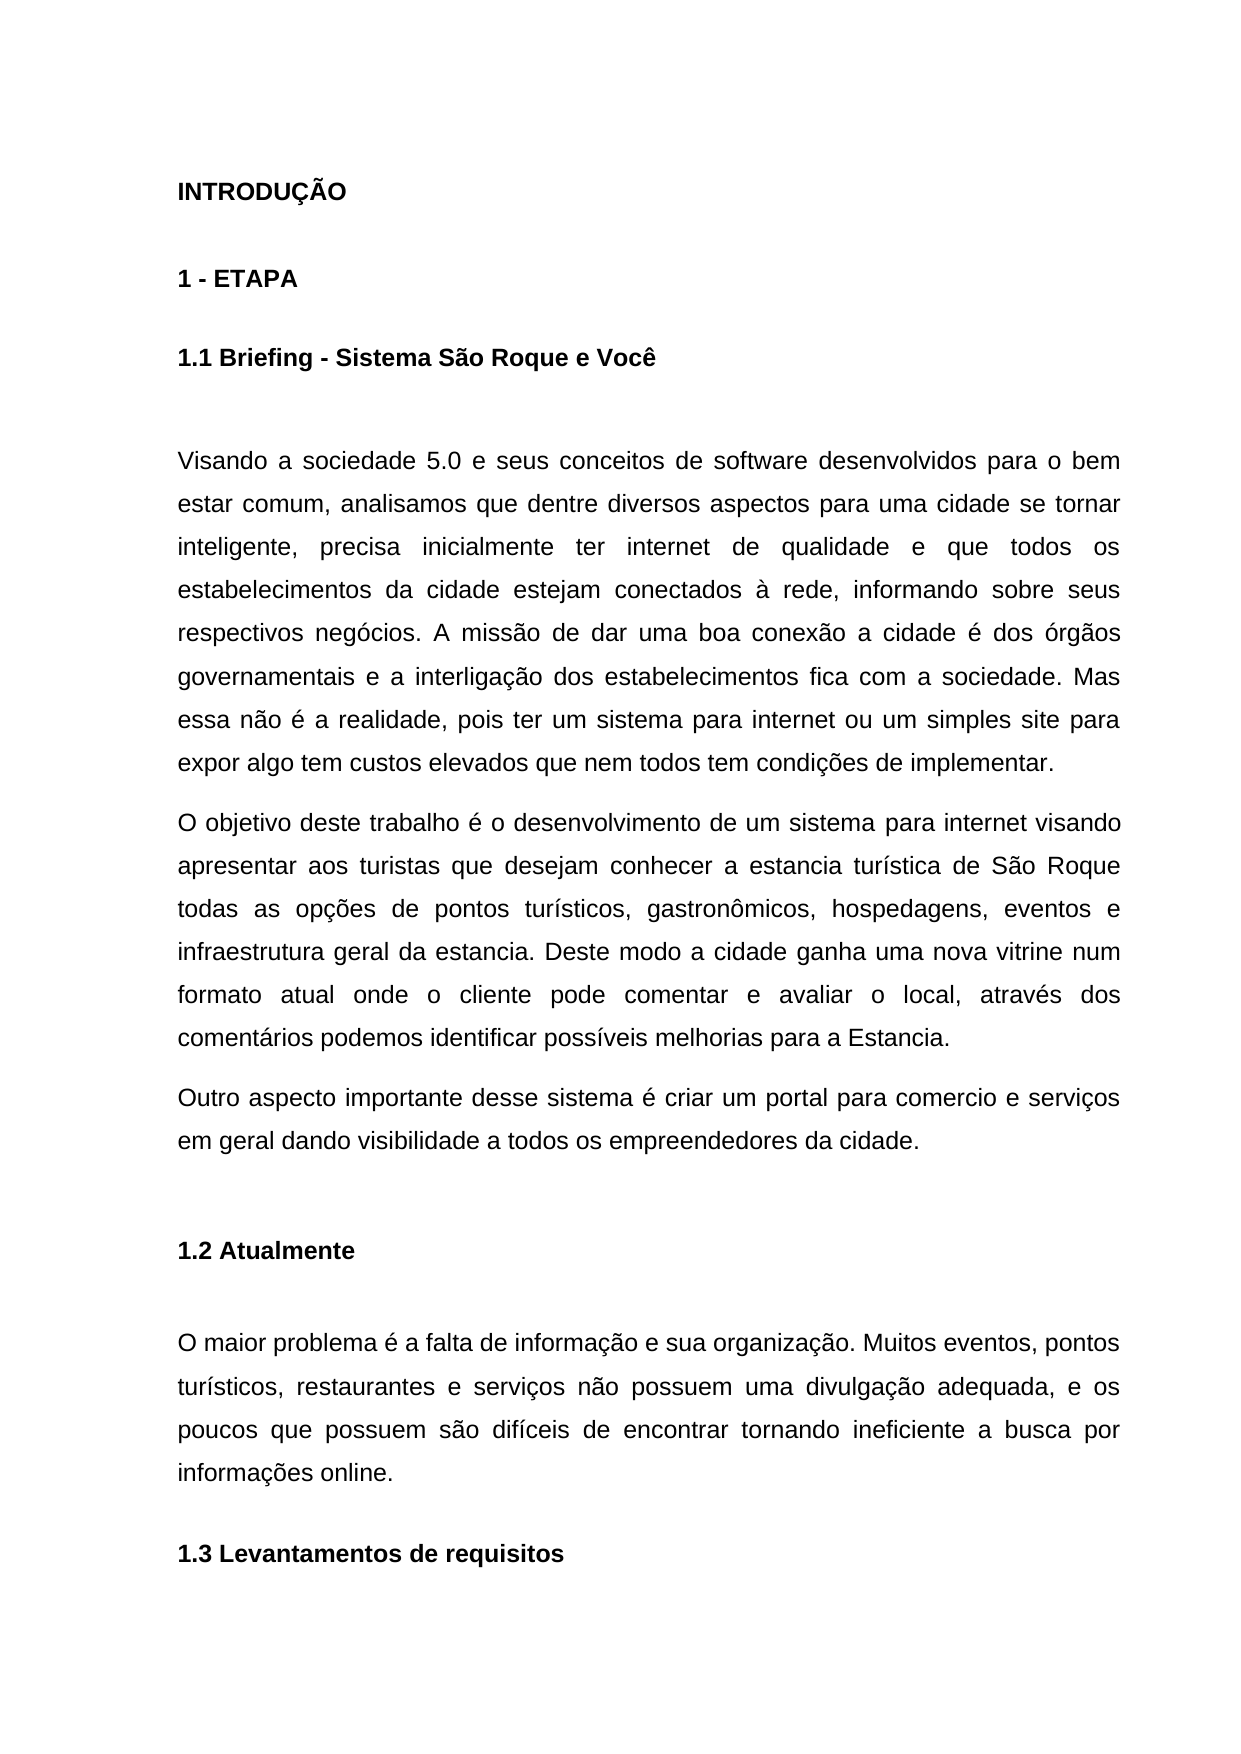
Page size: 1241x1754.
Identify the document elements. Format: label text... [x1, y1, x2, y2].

subtitle 1.1 Briefing - Sistema São Roque e Você [177, 343, 1122, 372]
text O maior problema é a falta de informação e sua organização. Muitos eventos, pontos turísticos, restaurantes e serviços não possuem uma divulgação adequada, e os poucos que possuem são difíceis de encontrar tornando ineficiente a busca por informações online. [177, 1328, 1122, 1487]
subtitle 1.2 Atualmente [177, 1236, 1122, 1264]
text O objetivo deste trabalho é o desenvolvimento de um sistema para internet visando apresentar aos turistas que desejam conhecer a estancia turística de São Roque todas as opções de pontos turísticos, gastronômicos, hospedagens, eventos e infraestrutura geral da estancia. Deste modo a cidade ganha uma nova vitrine num formato atual onde o cliente pode comentar e avaliar o local, através dos comentários podemos identificar possíveis melhorias para a Estancia. [177, 808, 1122, 1052]
subtitle 1 - ETAPA [177, 264, 1122, 293]
text Outro aspecto importante desse sistema é criar um portal para comercio e serviços em geral dando visibilidade a todos os empreendedores da cidade. [177, 1083, 1122, 1155]
subtitle 1.3 Levantamentos de requisitos [177, 1539, 1122, 1568]
subtitle INTRODUÇÃO [177, 177, 1122, 206]
text Visando a sociedade 5.0 e seus conceitos de software desenvolvidos para o bem estar comum, analisamos que dentre diversos aspectos para uma cidade se tornar inteligente, precisa inicialmente ter internet de qualidade e que todos os estabelecimentos da cidade estejam conectados à rede, informando sobre seus respectivos negócios. A missão de dar uma boa conexão a cidade é dos órgãos governamentais e a interligação dos estabelecimentos fica com a sociedade. Mas essa não é a realidade, pois ter um sistema para internet ou um simples site para expor algo tem custos elevados que nem todos tem condições de implementar. [177, 446, 1122, 777]
